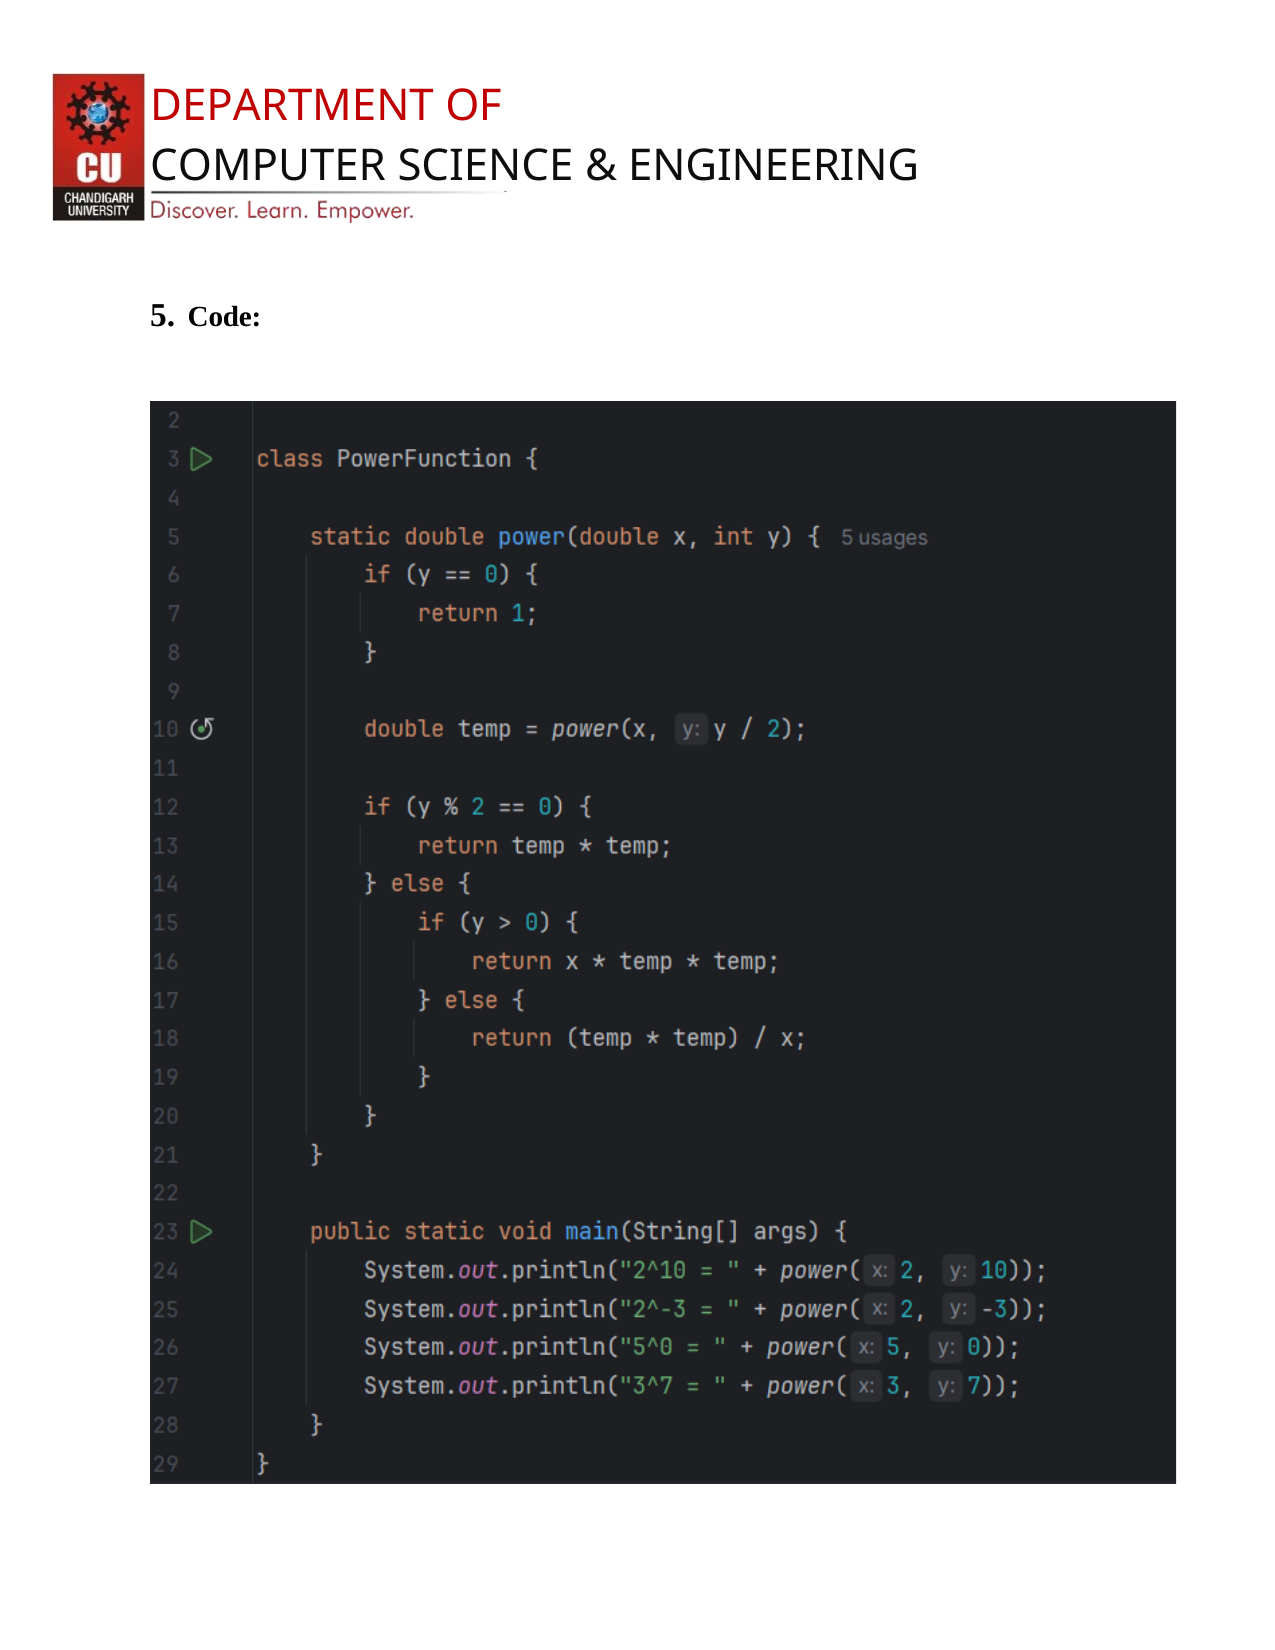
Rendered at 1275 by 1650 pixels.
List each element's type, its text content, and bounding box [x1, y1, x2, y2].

list Code: [150, 296, 1125, 334]
picture [52, 73, 540, 223]
picture [150, 401, 1177, 1484]
